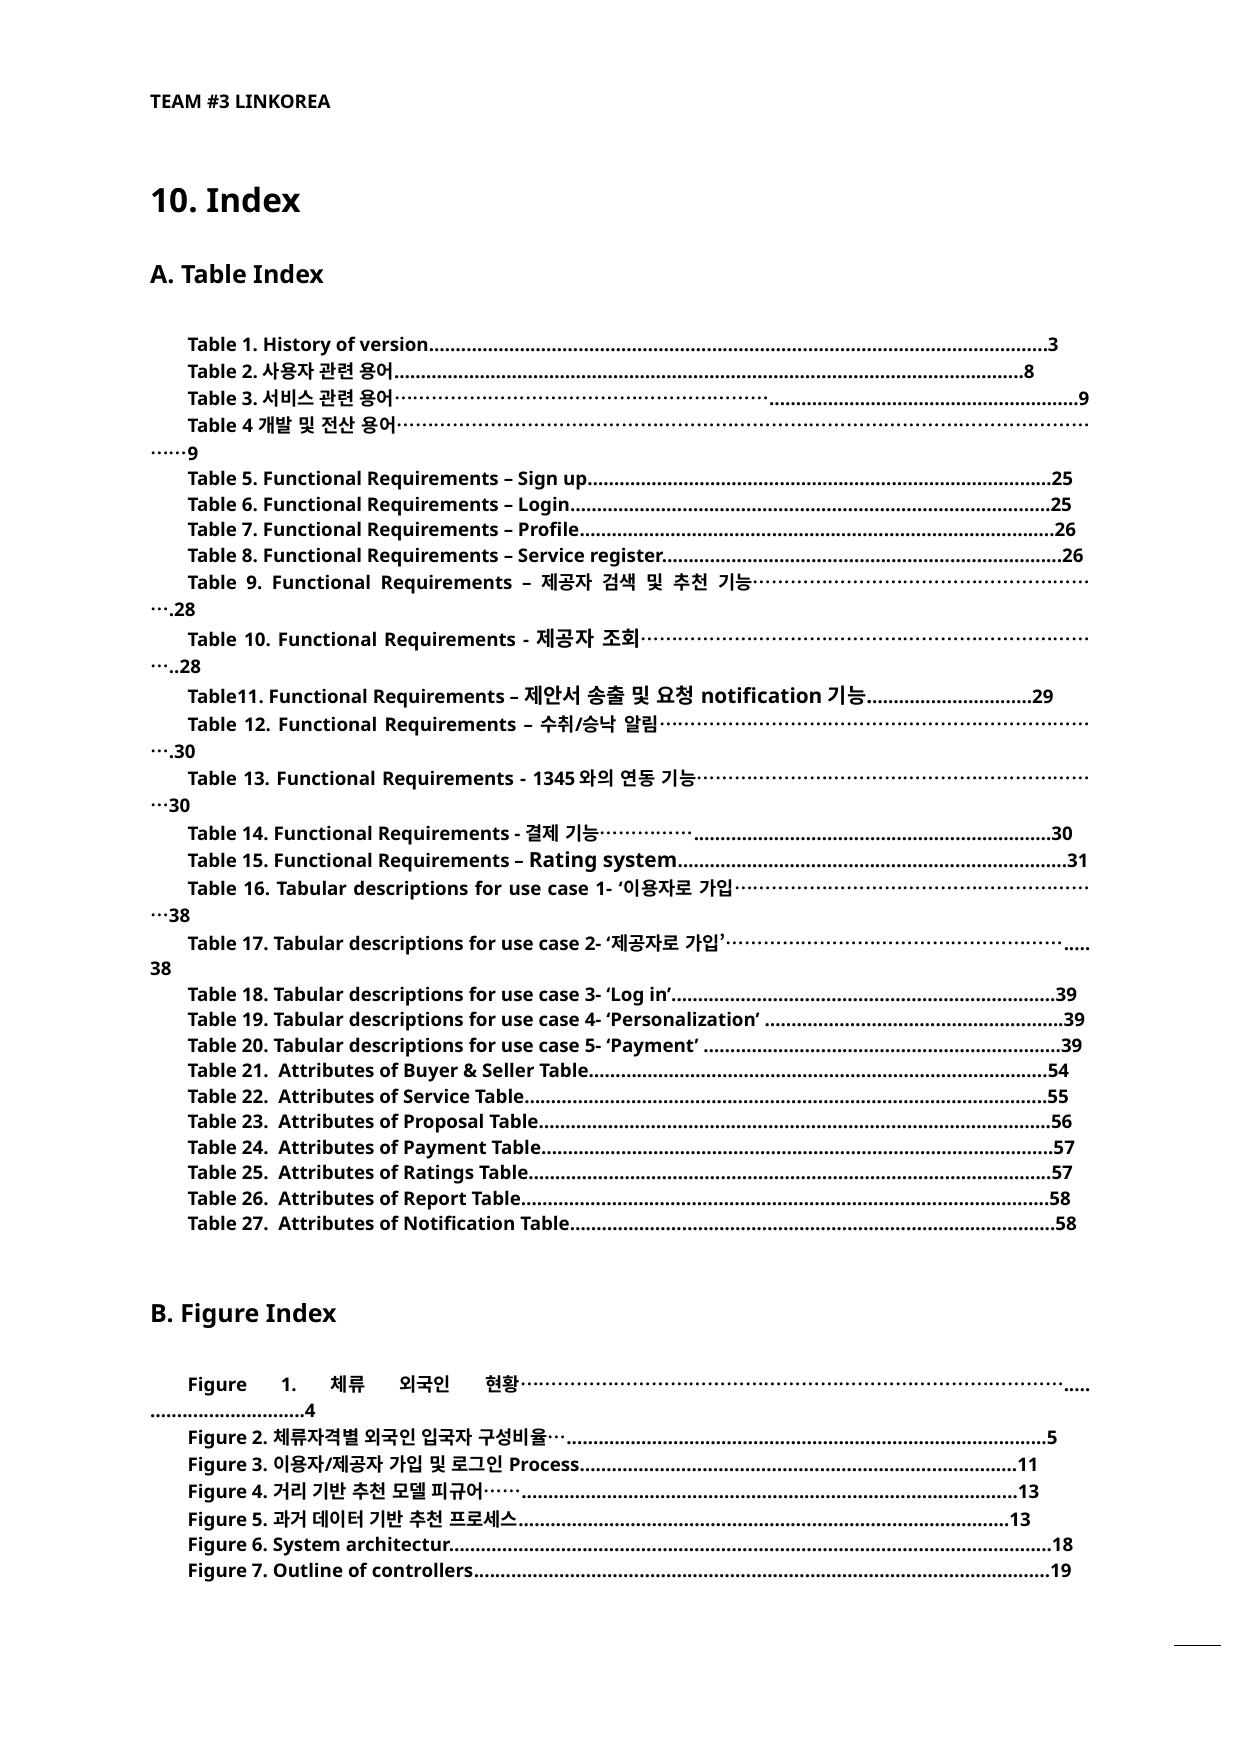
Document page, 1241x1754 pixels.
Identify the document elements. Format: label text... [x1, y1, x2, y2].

text Table 13. Functional Requirements - 1345와의 연동 기능…………………………………………………………30 [150, 764, 1090, 818]
text Table 22. Attributes of Service Table……………………………………………………………………………………..55 [150, 1083, 1090, 1108]
text Table 18. Tabular descriptions for use case 3- ‘Log in’...………………………………………………..………….39 [150, 981, 1090, 1006]
text Table 4 개발 및 전산 용어………………………………………………………………………………………………………9 [150, 411, 1090, 465]
text Figure 6. System architectur……………………...…………………………………………….……………….…………...18 [150, 1532, 1090, 1557]
text 10. Index [150, 177, 1090, 223]
text Table 24. Attributes of Payment Table…………………………………………………………………………………...57 [150, 1134, 1090, 1159]
text Table11. Functional Requirements – 제안서 송출 및 요청 notification 기능.………..…………..…..29 [150, 679, 1090, 709]
text Table 20. Tabular descriptions for use case 5- ‘Payment’ …………………..………………..………………..….39 [150, 1032, 1090, 1057]
text Table 12. Functional Requirements – 수취/승낙 알림……………………………………………………………….30 [150, 709, 1090, 764]
text B. Figure Index [150, 1296, 1069, 1330]
text Table 5. Functional Requirements – Sign up……………………………………………………………………………25 [150, 465, 1090, 491]
text Table 25. Attributes of Ratings Table……………………………………………………………………………..……...57 [150, 1159, 1090, 1185]
text Table 10. Functional Requirements - 제공자 조회…………………………………………………………………..28 [150, 622, 1090, 679]
text Table 23. Attributes of Proposal Table…………………………………………………………………………………...56 [150, 1108, 1090, 1134]
text Table 14. Functional Requirements - 결제 기능…………….…………………………………………………………30 [150, 818, 1090, 845]
text Table 6. Functional Requirements – Login………………………………………………………………………………25 [150, 491, 1090, 516]
text Table 7. Functional Requirements – Profile……………………………………………………………………………..26 [150, 516, 1090, 542]
text Figure 5. 과거 데이터 기반 추천 프로세스...…………………………………………….…………………………….…13 [150, 1504, 1090, 1532]
text Figure 7. Outline of controllers....…………………………………………….…………………………………….………19 [150, 1557, 1090, 1583]
text Figure 4. 거리 기반 추천 모델 피규어……..………………...………………………………….…………………………13 [150, 1477, 1090, 1504]
text Table 2. 사용자 관련 용어.……………………………………………………………………………………………………...8 [150, 357, 1090, 384]
text Table 15. Functional Requirements – Rating system…………….………………………………………………...31 [150, 845, 1090, 874]
text Figure 3. 이용자/제공자 가입 및 로그인 Process…………………...………………………………………………….11 [150, 1450, 1090, 1477]
text Figure 1. 체류 외국인 현황……………………………………………………………………………..……..........................4 [150, 1370, 1090, 1423]
text Table 16. Tabular descriptions for use case 1- ‘이용자로 가입……………………………………………………38 [150, 874, 1090, 928]
text Table 3. 서비스 관련 용어……………………………………………………..………………………………………………..9 [150, 384, 1090, 411]
text Table 26. Attributes of Report Table……………………………………………………………………………..……....58 [150, 1185, 1090, 1211]
text Table 19. Tabular descriptions for use case 4- ‘Personalization’ …………………..………………..………….39 [150, 1006, 1090, 1032]
text A. Table Index [150, 257, 1069, 291]
text Table 27. Attributes of Notification Table……………………………………………………………………………....58 [150, 1211, 1090, 1236]
text Table 17. Tabular descriptions for use case 2- ‘제공자로 가입’………………………………………………..…38 [150, 928, 1090, 981]
text Table 9. Functional Requirements – 제공자 검색 및 추천 기능………………………………………………….28 [150, 567, 1090, 622]
text Table 1. History of version.…………………………………………………………………………………………………….3 [150, 331, 1090, 357]
text Table 8. Functional Requirements – Service register……………………………………………………………......26 [150, 542, 1090, 567]
text Table 21. Attributes of Buyer & Seller Table…………………………………………………………………………..54 [150, 1057, 1090, 1083]
text Figure 2. 체류자격별 외국인 입국자 구성비율…..…………………...…………………………..……..........................5 [150, 1423, 1090, 1450]
